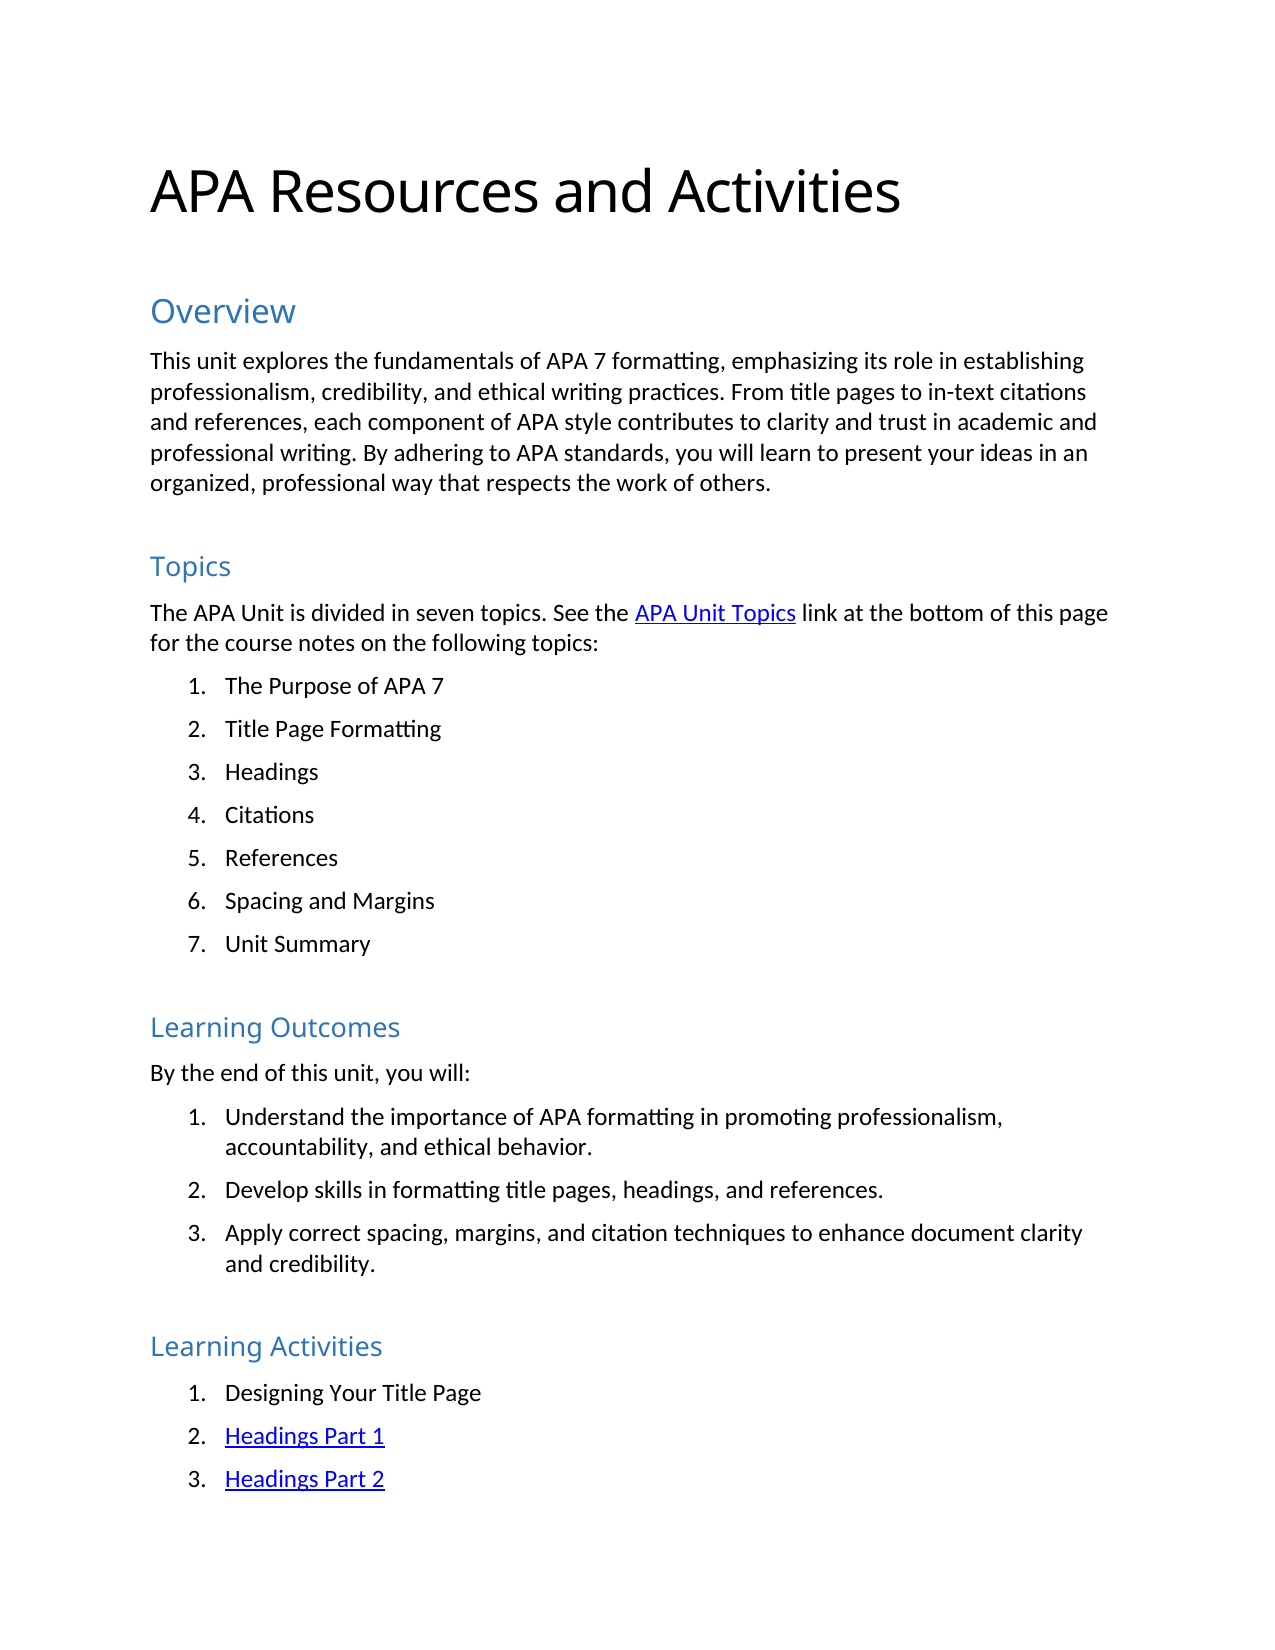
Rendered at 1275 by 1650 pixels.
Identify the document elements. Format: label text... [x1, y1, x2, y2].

list Headings Part 1 [187, 1420, 1125, 1451]
list Citations [187, 799, 1125, 830]
list Apply correct spacing, margins, and citation techniques to enhance document clarity and credibility. [187, 1217, 1125, 1278]
list Headings [187, 756, 1125, 787]
list Develop skills in formatting title pages, headings, and references. [187, 1174, 1125, 1205]
subtitle Learning Activities [150, 1291, 1125, 1364]
list The Purpose of APA 7 [187, 670, 1125, 701]
subtitle Learning Outcomes [150, 971, 1125, 1045]
list Unit Summary [187, 928, 1125, 959]
list References [187, 842, 1125, 873]
subtitle Overview [150, 242, 1125, 333]
list Spacing and Margins [187, 885, 1125, 916]
text The APA Unit is divided in seven topics. See the APA Unit Topics link at the bottom of this page for the course notes on the following topics: [150, 597, 1125, 658]
subtitle Topics [150, 510, 1125, 584]
list Designing Your Title Page [187, 1377, 1125, 1407]
text This unit explores the fundamentals of APA 7 formatting, emphasizing its role in establishing professionalism, credibility, and ethical writing practices. From title pages to in-text citations and references, each component of APA style contributes to clarity and trust in academic and professional writing. By adhering to APA standards, you will learn to present your ideas in an organized, professional way that respects the work of others. [150, 345, 1125, 498]
title APA Resources and Activities [150, 150, 1125, 229]
list Headings Part 2 [187, 1463, 1125, 1493]
text By the end of this unit, you will: [150, 1058, 1125, 1088]
list Title Page Formatting [187, 713, 1125, 744]
list Understand the importance of APA formatting in promoting professionalism, accountability, and ethical behavior. [187, 1101, 1125, 1162]
